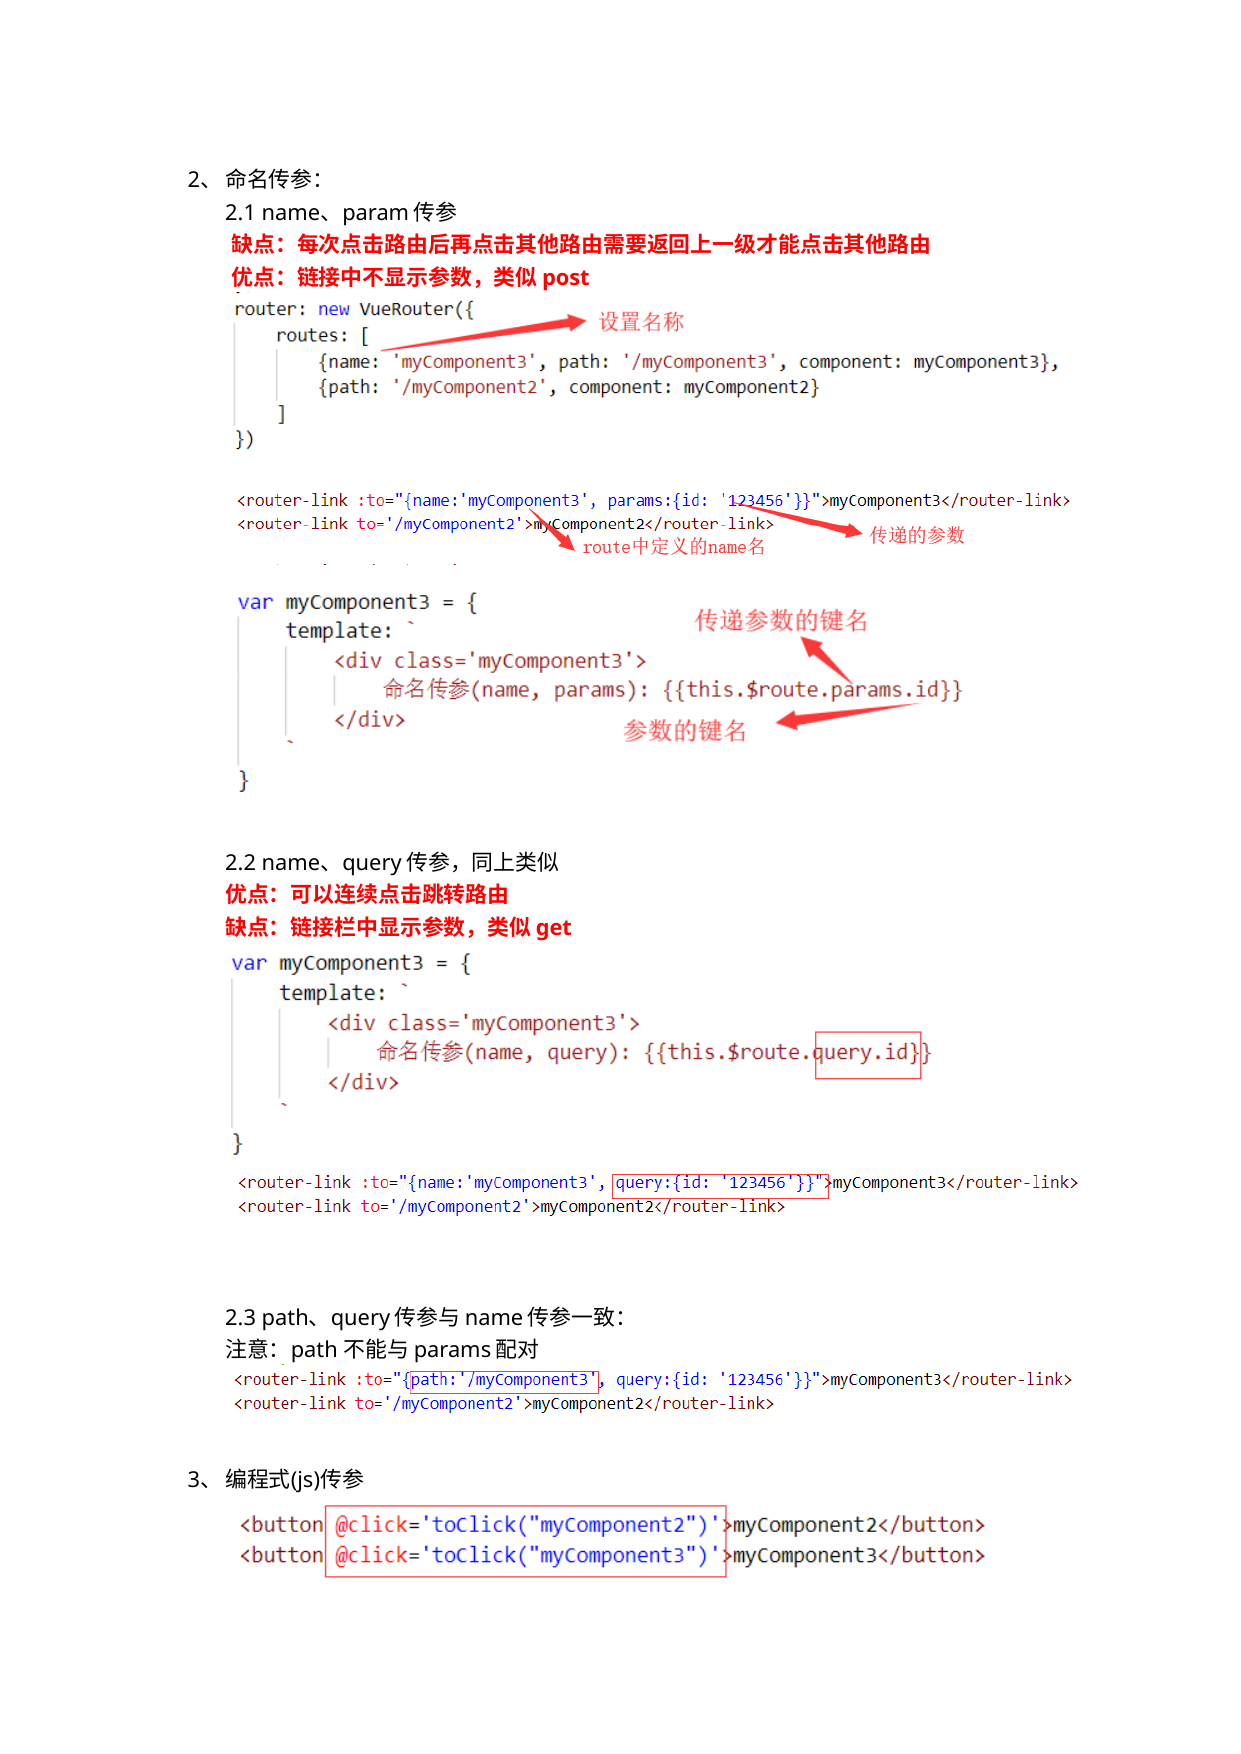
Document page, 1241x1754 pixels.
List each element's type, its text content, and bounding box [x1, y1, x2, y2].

picture [225, 487, 1091, 565]
list 2.2 name、query传参，同上类似 [225, 844, 1053, 877]
list 缺点：每次点击路由后再点击其他路由需要返回上一级才能点击其他路由 [225, 227, 1053, 259]
list 2.3 path、query传参与name传参一致： [225, 1299, 1053, 1332]
list 优点：链接中不显示参数，类似post [225, 259, 1053, 292]
picture [225, 584, 1022, 802]
list 2.1 name、param传参 [225, 194, 1053, 227]
picture [225, 1494, 1032, 1589]
list 编程式(js)传参 [187, 1462, 1053, 1494]
list 注意：path 不能与params配对 [225, 1332, 1053, 1364]
picture [225, 1364, 1091, 1425]
list 优点：可以连续点击跳转路由 [225, 877, 1053, 909]
picture [225, 942, 1091, 1237]
list 命名传参： [187, 162, 1053, 194]
picture [225, 292, 1091, 459]
list 缺点：链接栏中显示参数，类似get [225, 909, 1053, 942]
